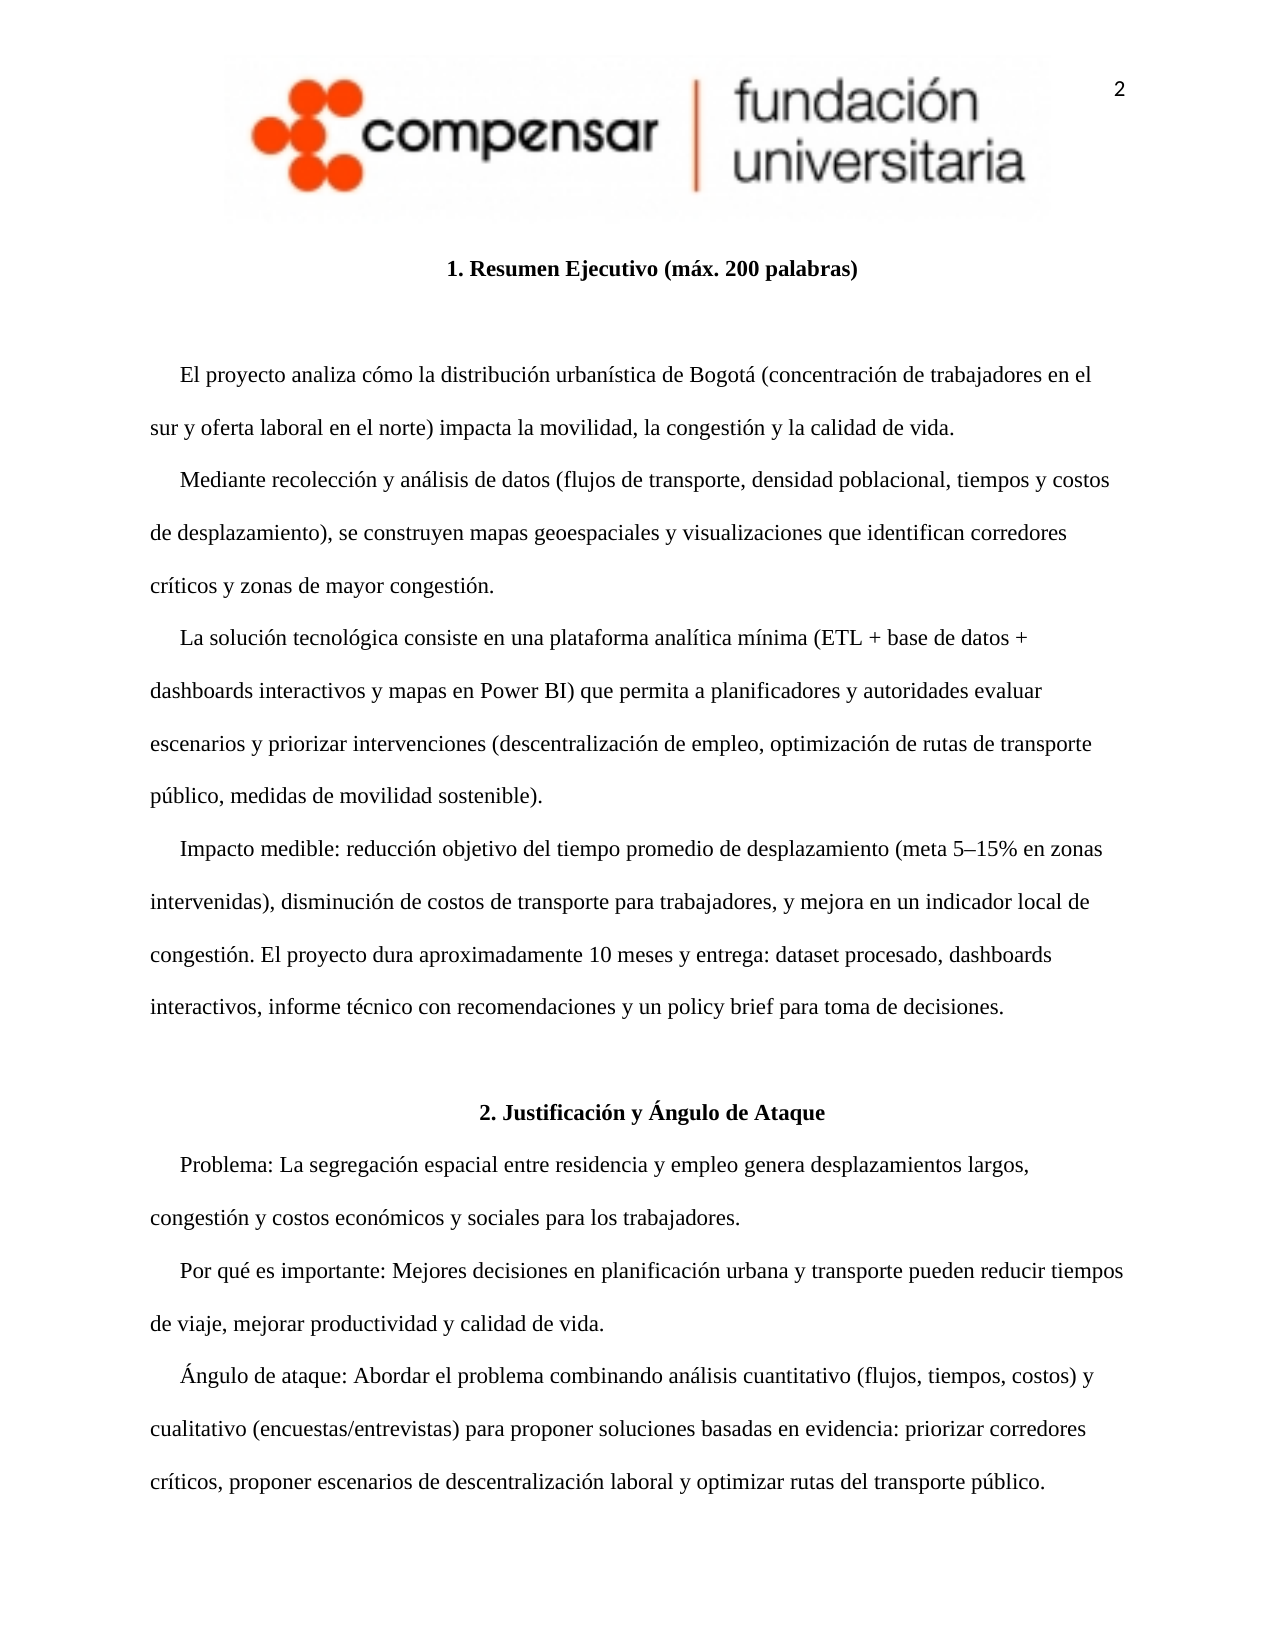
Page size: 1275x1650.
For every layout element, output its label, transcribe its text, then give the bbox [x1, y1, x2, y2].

text 1. Resumen Ejecutivo (máx. 200 palabras) [150, 255, 1125, 282]
picture [224, 55, 1051, 224]
text Por qué es importante: Mejores decisiones en planificación urbana y transporte pueden reducir tiempos de viaje, mejorar productividad y calidad de vida. [150, 1257, 1125, 1336]
text El proyecto analiza cómo la distribución urbanística de Bogotá (concentración de trabajadores en el sur y oferta laboral en el norte) impacta la movilidad, la congestión y la calidad de vida. [150, 361, 1125, 440]
text Mediante recolección y análisis de datos (flujos de transporte, densidad poblacional, tiempos y costos de desplazamiento), se construyen mapas geoespaciales y visualizaciones que identifican corredores críticos y zonas de mayor congestión. [150, 466, 1125, 598]
text La solución tecnológica consiste en una plataforma analítica mínima (ETL + base de datos + dashboards interactivos y mapas en Power BI) que permita a planificadores y autoridades evaluar escenarios y priorizar intervenciones (descentralización de empleo, optimización de rutas de transporte público, medidas de movilidad sostenible). [150, 624, 1125, 809]
text Problema: La segregación espacial entre residencia y empleo genera desplazamientos largos, congestión y costos económicos y sociales para los trabajadores. [150, 1151, 1125, 1231]
text Ángulo de ataque: Abordar el problema combinando análisis cuantitativo (flujos, tiempos, costos) y cualitativo (encuestas/entrevistas) para proponer soluciones basadas en evidencia: priorizar corredores críticos, proponer escenarios de descentralización laboral y optimizar rutas del transporte público. [150, 1362, 1125, 1494]
text Impacto medible: reducción objetivo del tiempo promedio de desplazamiento (meta 5–15% en zonas intervenidas), disminución de costos de transporte para trabajadores, y mejora en un indicador local de congestión. El proyecto dura aproximadamente 10 meses y entrega: dataset procesado, dashboards interactivos, informe técnico con recomendaciones y un policy brief para toma de decisiones. [150, 835, 1125, 1020]
text 2. Justificación y Ángulo de Ataque [150, 1099, 1125, 1125]
